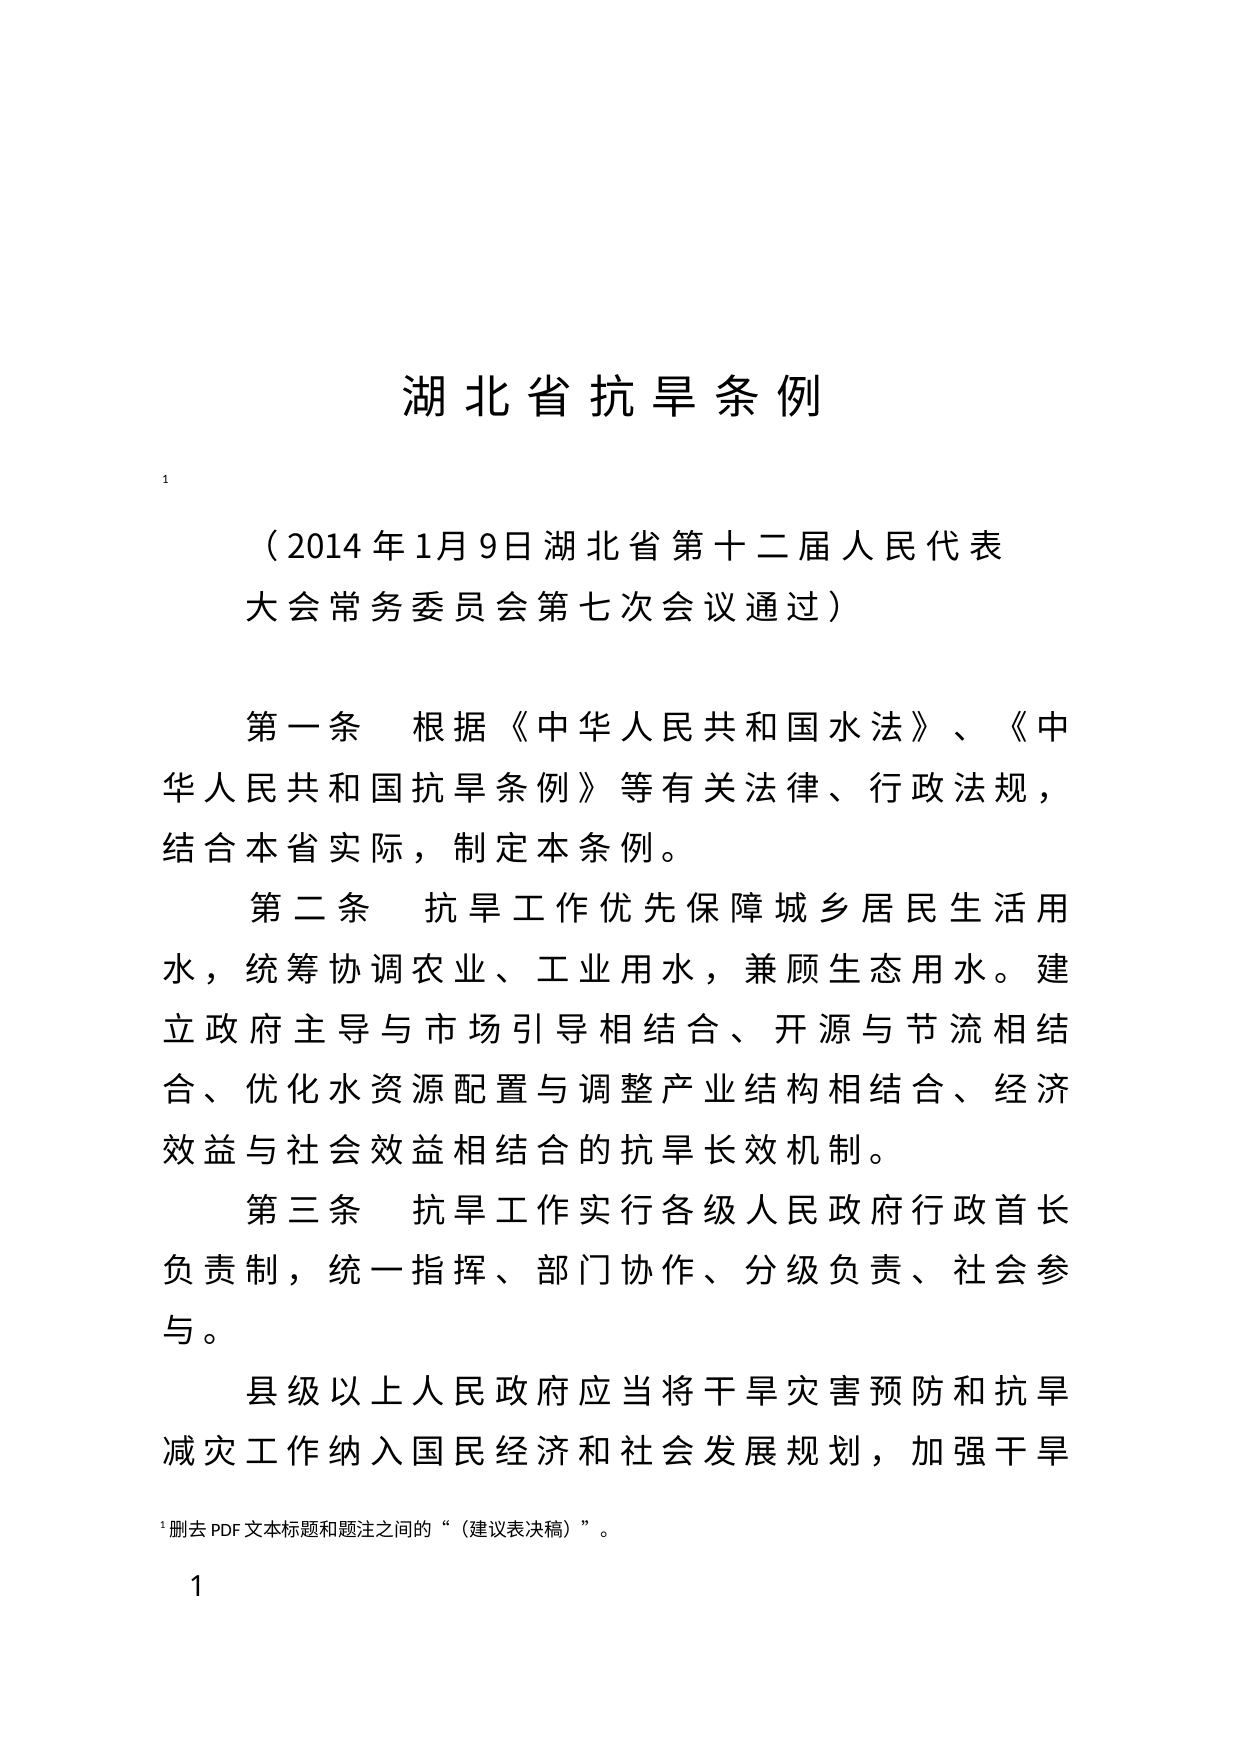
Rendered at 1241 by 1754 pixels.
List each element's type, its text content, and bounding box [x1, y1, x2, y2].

text （2014年1月9日湖北省第十二届人民代表大会常务委员会第七次会议通过） [228, 514, 1012, 635]
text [162, 1358, 1078, 1479]
text 第三条 抗旱工作实行各级人民政府行政首长负责制，统一指挥、部门协作、分级负责、社会参与。 [162, 1178, 1078, 1358]
text 第一条 根据《中华人民共和国水法》、《中华人民共和国抗旱条例》等有关法律、行政法规，结合本省实际，制定本条例。 [162, 695, 1078, 876]
text 湖北省抗旱条例 [162, 333, 1078, 454]
text 第二条 抗旱工作优先保障城乡居民生活用水，统筹协调农业、工业用水，兼顾生态用水。建立政府主导与市场引导相结合、开源与节流相结合、优化水资源配置与调整产业结构相结合、经济效益与社会效益相结合的抗旱长效机制。 [162, 876, 1078, 1178]
